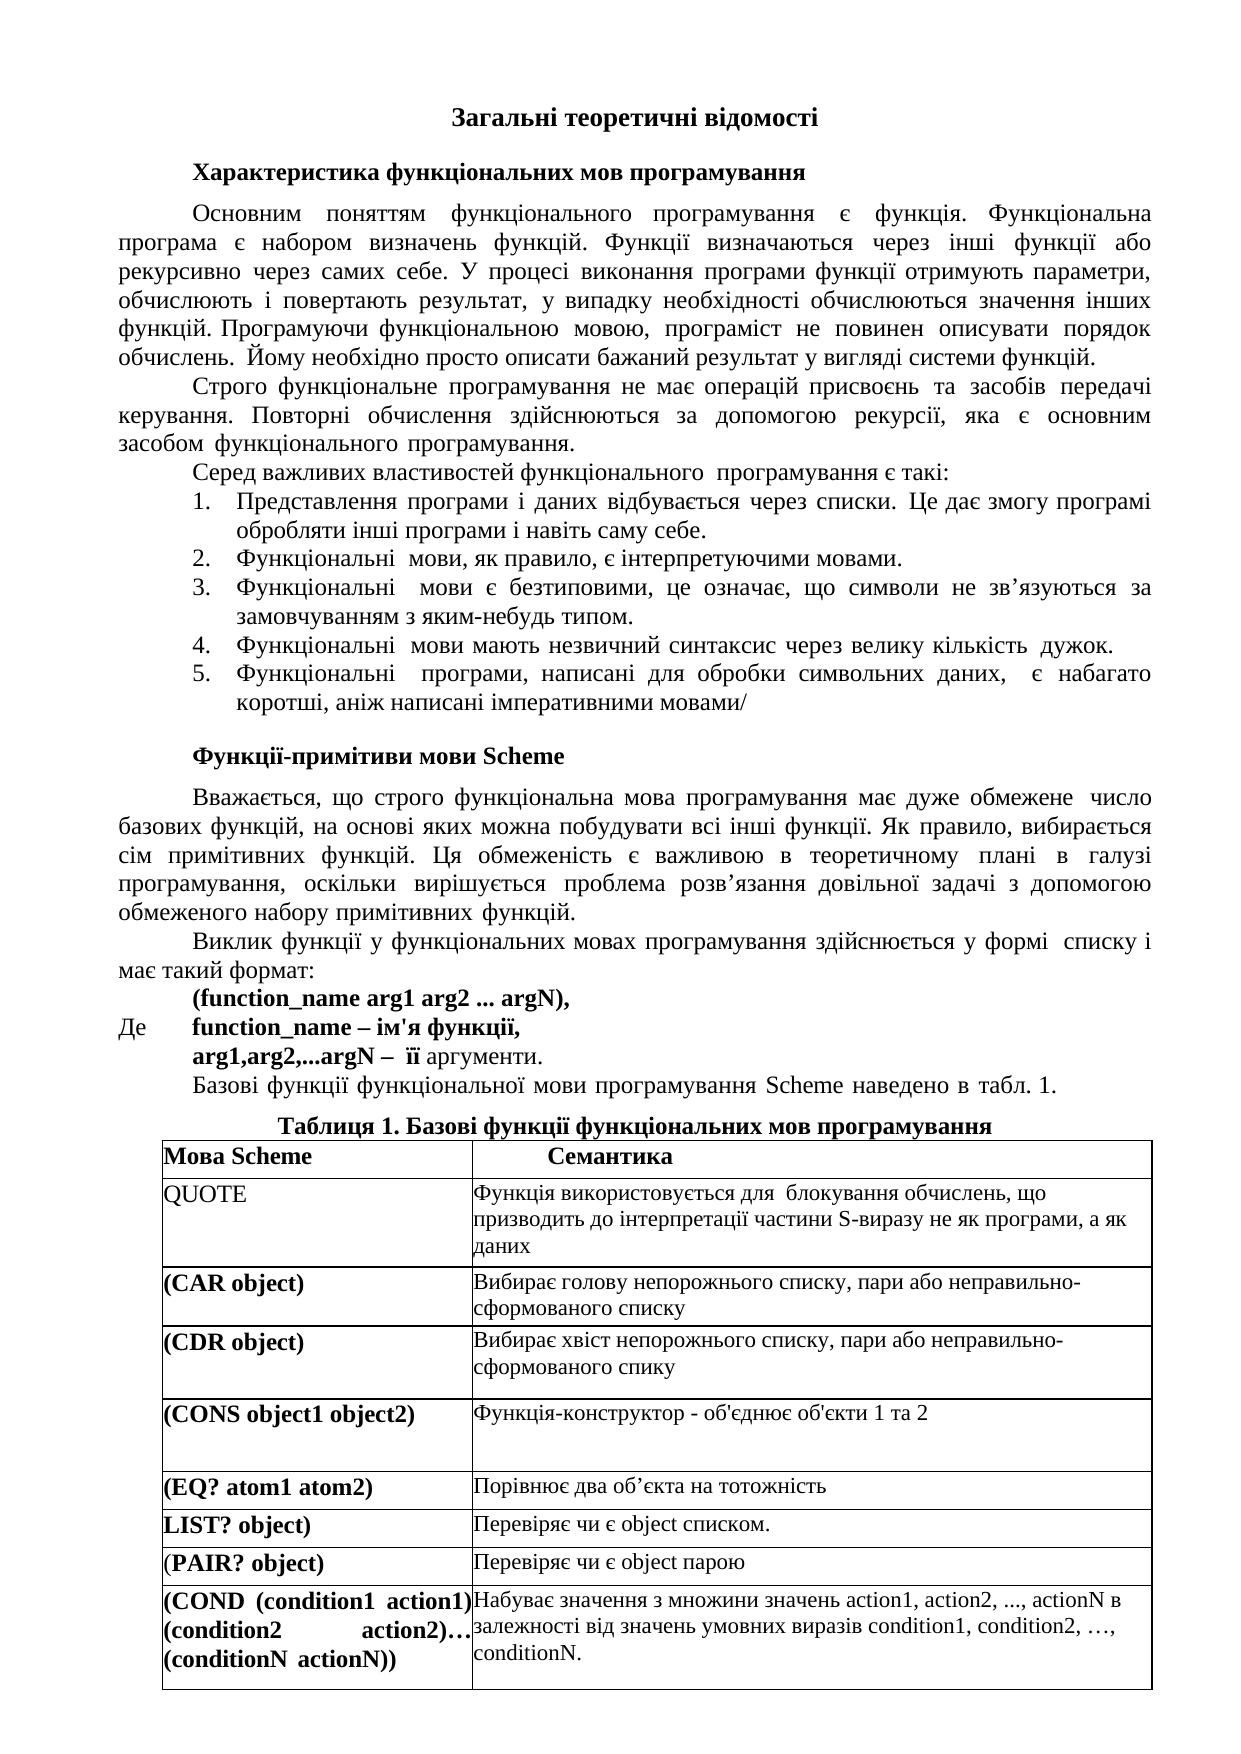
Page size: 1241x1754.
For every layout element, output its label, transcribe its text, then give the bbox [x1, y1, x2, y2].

table_cell (CDR object) [163, 1327, 472, 1398]
text Серед важливих властивостей функціонального програмування є такі: [118, 457, 1152, 486]
text Вважається, що строго функціональна мова програмування має дуже обмежене число базових функцій, на основі яких можна побудувати всі інші функції. Як правило, вибирається сім примітивних функцій. Ця обмеженість є важливою в теоретичному плані в галузі програмування, оскільки вирішується проблема розв’язання довільної задачі з допомогою обмеженого набору примітивних функцій. [118, 782, 1152, 926]
table_cell Набуває значення з множини значень action1, action2, ..., actionN в залежності від значень умовних виразів condition1, condition2, …, conditionN. [473, 1586, 1151, 1689]
table_cell Вибирає хвiст непорожнього списку, пари або неправильно-сформованого спику [473, 1327, 1151, 1398]
text Виклик функцiї у функціональних мовах програмування здійснюється у формі списку і має такий формат: [118, 926, 1152, 983]
table_cell Порiвнює два об’єкта на тотожність [473, 1472, 1151, 1509]
subtitle Функції-примітиви мови Scheme [118, 741, 1152, 770]
text Де function_name – iм'я функцiї, [118, 1012, 1152, 1041]
text Таблиця 1. Базові функції функціональних мов програмування [118, 1111, 1152, 1140]
table_cell (CAR object) [163, 1268, 472, 1325]
table_header Мова Scheme [163, 1141, 472, 1178]
table_cell (EQ? atom1 atom2) [163, 1472, 472, 1509]
list Функціональні програми, написані для обробки символьних даних, є набагато коротші, аніж написані імперативними мовами/ [192, 658, 1152, 716]
text Базові функції функціональної мови програмування Scheme наведено в табл. 1. [118, 1070, 1152, 1098]
table_cell (СOND (condition1 action1) (condition2 action2)… (conditionN actionN)) [163, 1586, 472, 1689]
table_cell (CONS object1 object2) [163, 1400, 472, 1471]
text Основним поняттям функціонального програмування є функція. Функціональна програма є набором визначень функцій. Функції визначаються через інші функції або рекурсивно через самих себе. У процесі виконання програми функції отримують параметри, обчислюють і повертають результат, у випадку необхідності обчислюються значення інших функцій. Програмуючи функціональною мовою, програміст не повинен описувати порядок обчислень. Йому необхідно просто описати бажаний результат у вигляді системи функцій. [118, 198, 1152, 371]
table_cell Функція використовується для блокування обчислень, що призводить до інтерпретації частини S-виразу не як програми, а як даних [473, 1179, 1151, 1266]
subtitle Характеристика функціональних мов програмування [118, 157, 1152, 186]
table_cell Вибирає голову непорожнього списку, пари або неправильно-сформованого списку [473, 1268, 1151, 1325]
text arg1,arg2,...argN – її аргументи. [118, 1041, 1152, 1070]
table_cell Перевіряє чи є object списком. [473, 1510, 1151, 1547]
list Функціональні мови є безтиповими, це означає, що символи не зв’язуються за замовчуванням з яким-небудь типом. [192, 572, 1152, 630]
text (function_name arg1 arg2 ... argN), [118, 983, 1152, 1012]
table_cell (PAIR? object) [163, 1548, 472, 1585]
table_cell Перевіряє чи є object парою [473, 1548, 1151, 1585]
table_cell LIST? object) [163, 1510, 472, 1547]
table_header Семантика [473, 1141, 1151, 1178]
list Функціональні мови мають незвичний синтаксис через велику кількість дужок. [192, 630, 1152, 658]
text Строго функціональне програмування не має операцій присвоєнь та засобів передачі керування. Повторні обчислення здійснюються за допомогою рекурсії, яка є основним засобом функціонального програмування. [118, 371, 1152, 457]
table_cell Функція-конструктор - об'єднює об'єкти 1 та 2 [473, 1400, 1151, 1471]
subtitle Загальні теоретичні відомості [118, 101, 1152, 132]
list Функціональні мови, як правило, є інтерпретуючими мовами. [192, 543, 1152, 572]
table_cell QUOTE [163, 1179, 472, 1266]
list Представлення програми і даних відбувається через списки. Це дає змогу програмі обробляти інші програми і навіть саму себе. [192, 486, 1152, 543]
